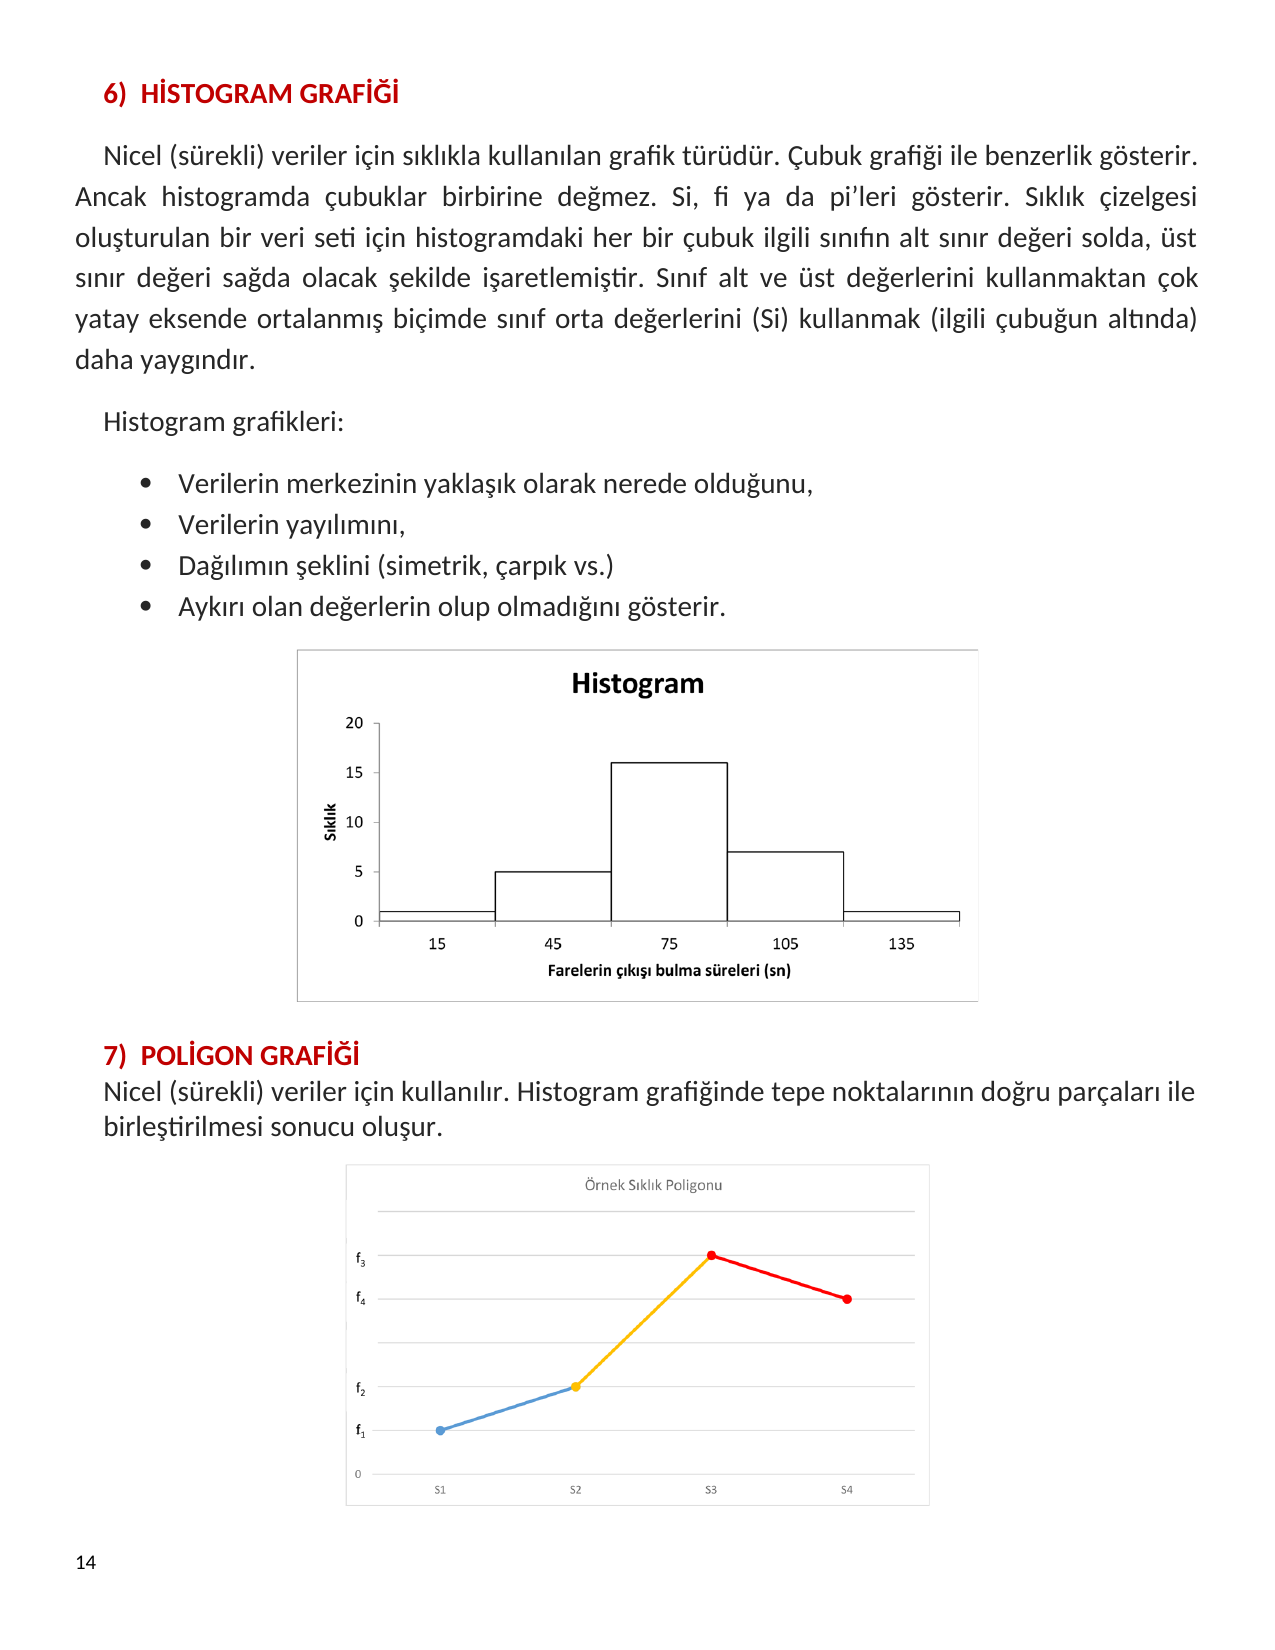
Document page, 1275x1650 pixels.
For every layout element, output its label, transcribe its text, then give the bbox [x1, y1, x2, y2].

list POLİGON GRAFİĞİ [103, 1037, 1200, 1073]
list Verilerin yayılımını, [141, 506, 1200, 542]
list Aykırı olan değerlerin olup olmadığını gösterir. [141, 588, 1200, 623]
text Histogram grafikleri: [75, 403, 1200, 439]
text Nicel (sürekli) veriler için kullanılır. Histogram grafiğinde tepe noktalarının doğru parçaları ile birleştirilmesi sonucu oluşur. [103, 1073, 1200, 1144]
list Dağılımın şeklini (simetrik, çarpık vs.) [141, 547, 1200, 582]
picture [296, 649, 979, 1002]
picture [345, 1164, 930, 1506]
list HİSTOGRAM GRAFİĞİ [103, 75, 1200, 111]
text Nicel (sürekli) veriler için sıklıkla kullanılan grafik türüdür. Çubuk grafiği ile benzerlik gösterir. Ancak histogramda çubuklar birbirine değmez. Si, fi ya da pi’leri gösterir. Sıklık çizelgesi oluşturulan bir veri seti için histogramdaki her bir çubuk ilgili sınıfın alt sınır değeri solda, üst sınır değeri sağda olacak şekilde işaretlemiştir. Sınıf alt ve üst değerlerini kullanmaktan çok yatay eksende ortalanmış biçimde sınıf orta değerlerini (Si) kullanmak (ilgili çubuğun altında) daha yaygındır. [75, 137, 1200, 377]
list Verilerin merkezinin yaklaşık olarak nerede olduğunu, [141, 465, 1200, 501]
